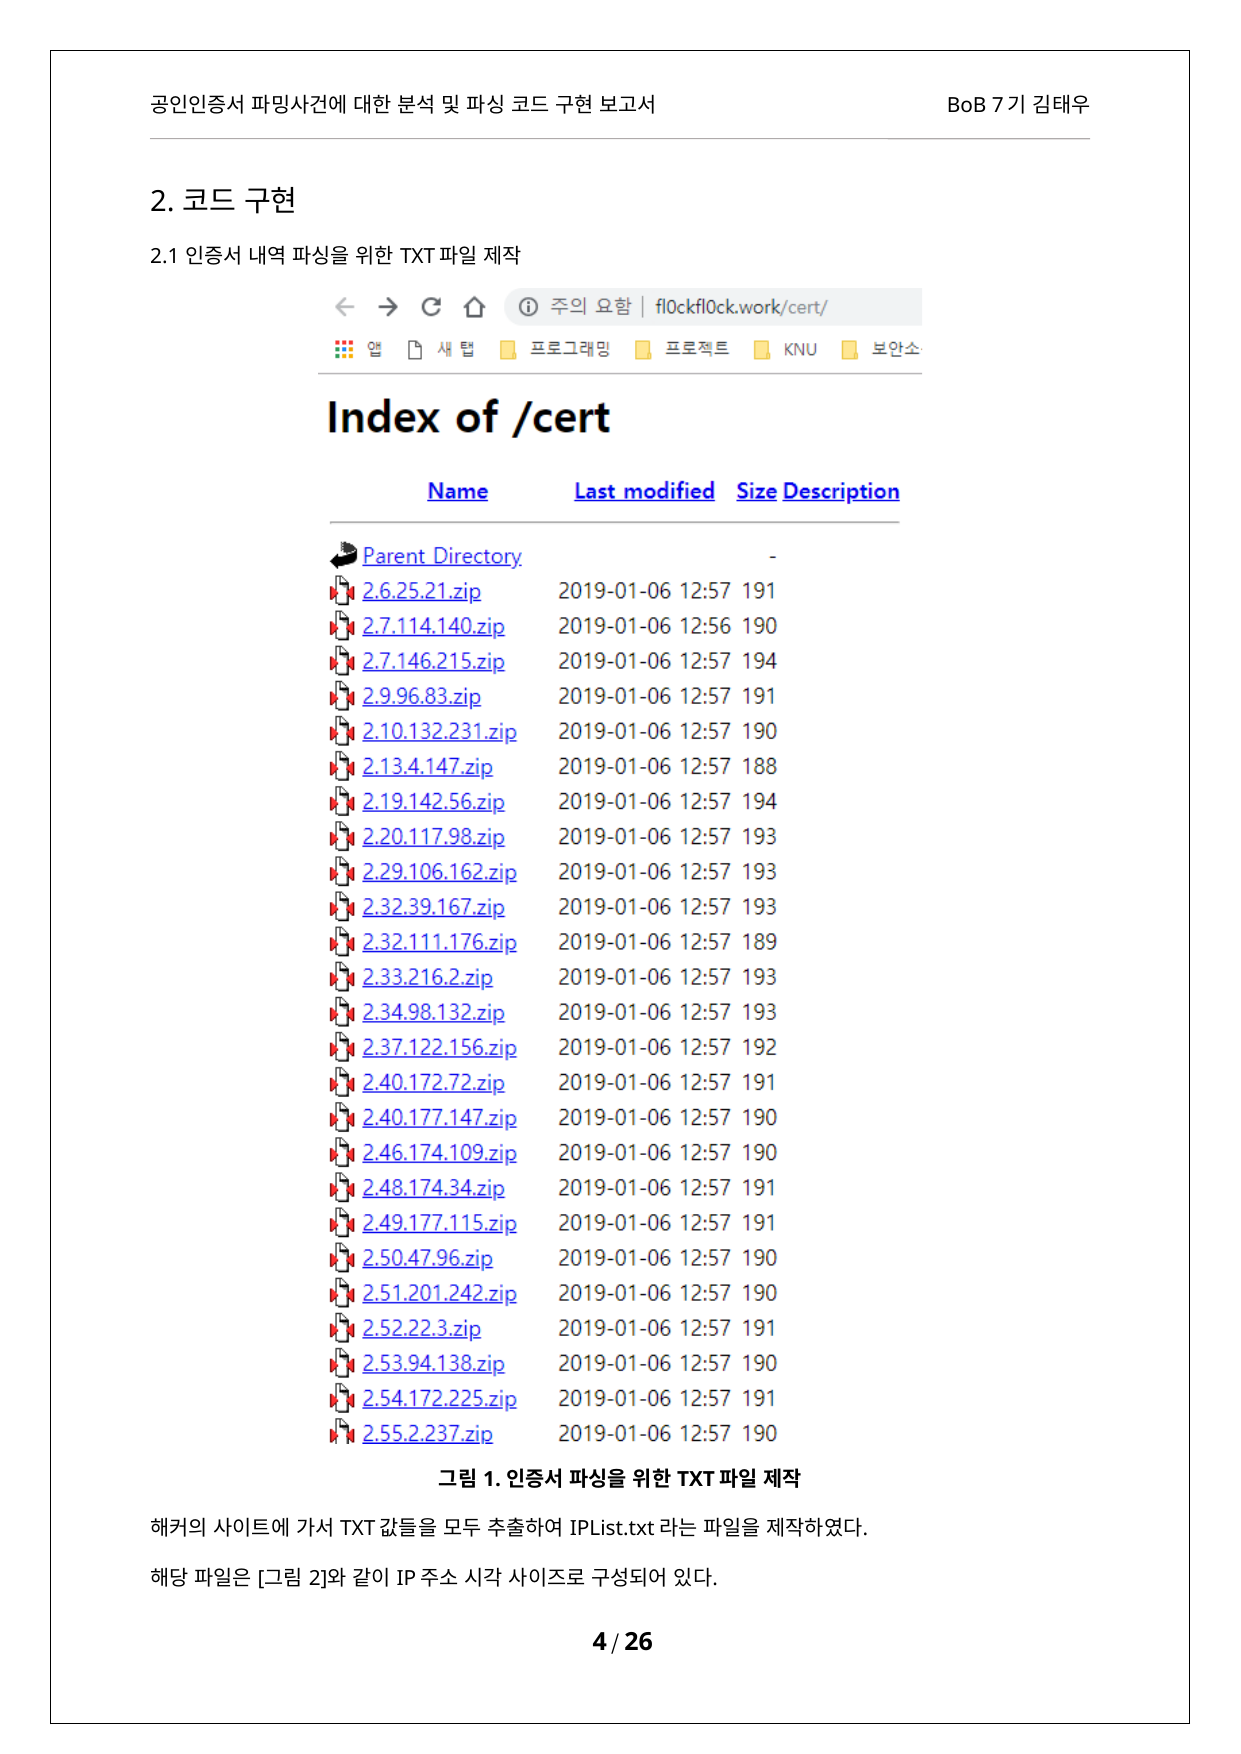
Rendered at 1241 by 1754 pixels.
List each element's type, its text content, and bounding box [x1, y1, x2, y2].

subtitle 2. 코드 구현 [150, 177, 1090, 219]
text 해당 파일은 [그림 2]와 같이 IP주소 시각 사이즈로 구성되어 있다. [150, 1561, 1090, 1591]
picture [318, 288, 923, 1444]
text 해커의 사이트에 가서 TXT값들을 모두 추출하여 IPList.txt라는 파일을 제작하였다. [150, 1512, 1090, 1542]
subtitle 2.1 인증서 내역 파싱을 위한 TXT파일 제작 [150, 239, 1090, 270]
